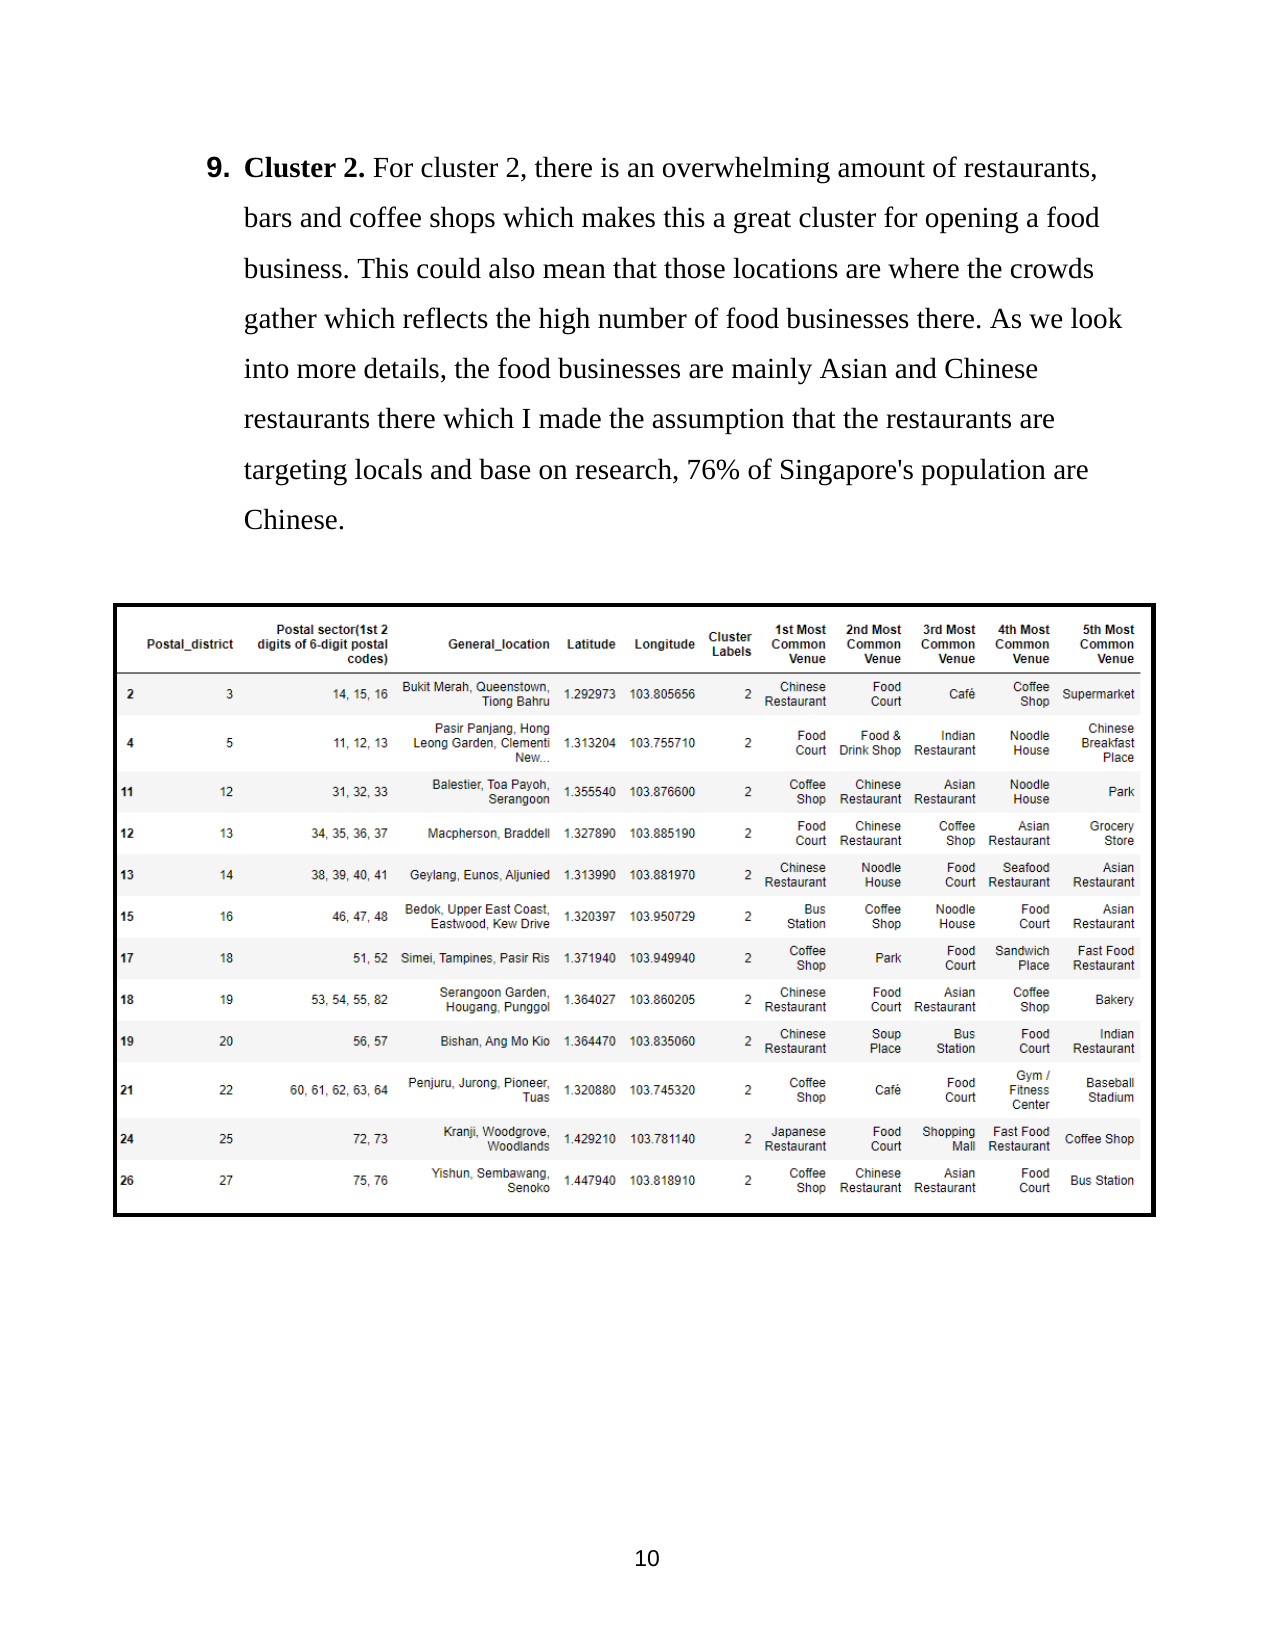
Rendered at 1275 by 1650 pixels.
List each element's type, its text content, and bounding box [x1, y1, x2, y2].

picture [117, 607, 1151, 1213]
list Cluster 2. For cluster 2, there is an overwhelming amount of restaurants, bars and coffee shops which makes this a great cluster for opening a food business. This could also mean that those locations are where the crowds gather which reflects the high number of food businesses there. As we look into more details, the food businesses are mainly Asian and Chinese restaurants there which I made the assumption that the restaurants are targeting locals and base on research, 76% of Singapore's population are Chinese. [206, 150, 1125, 536]
